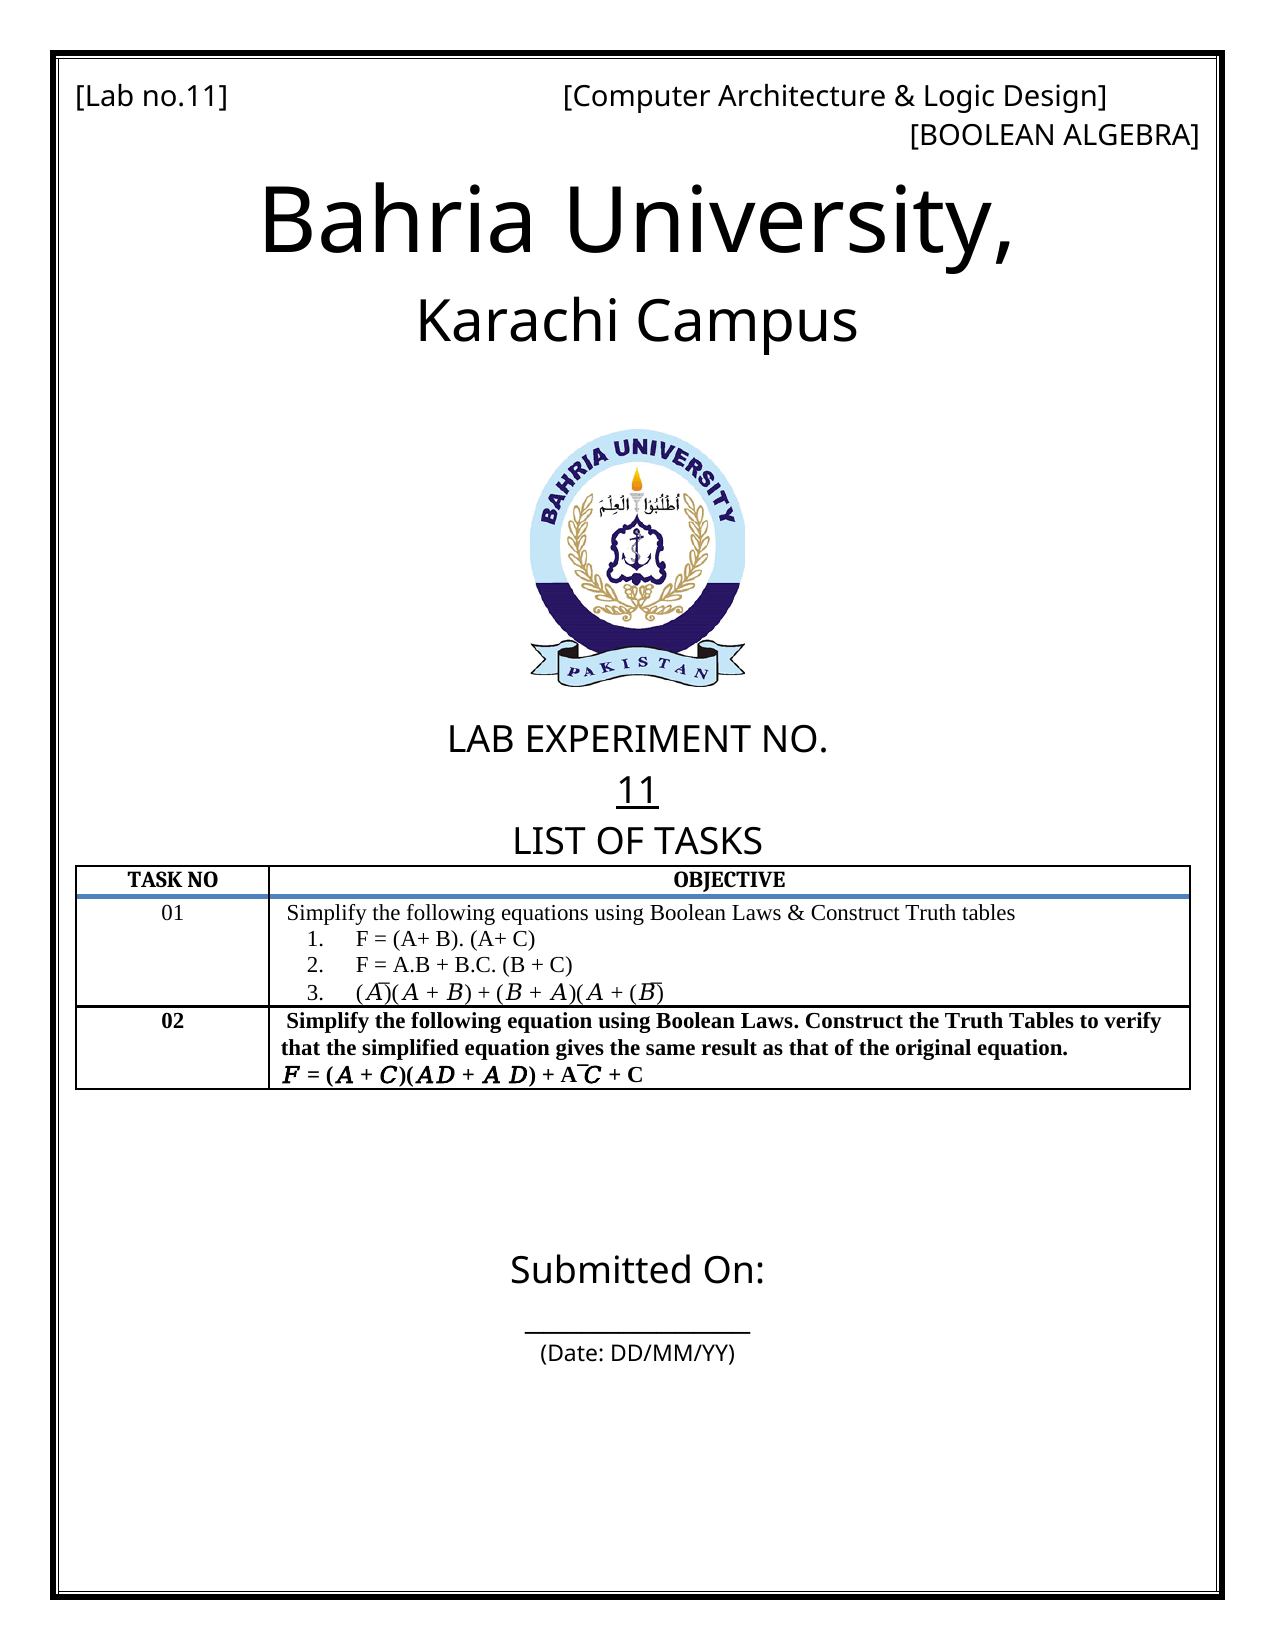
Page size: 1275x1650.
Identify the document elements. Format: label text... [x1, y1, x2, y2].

text 11 [75, 763, 1200, 814]
table_cell Simplify the following equation using Boolean Laws. Construct the Truth Tables to verify that the simplified equation gives the same result as that of the original equation. 𝐹 = (𝐴 + 𝐶)(𝐴𝐷 + 𝐴 𝐷) + A ̅𝐶 + C [270, 1008, 1189, 1088]
text Submitted On: [75, 1243, 1200, 1294]
table_header TASK NO [77, 867, 268, 894]
table_header OBJECTIVE [270, 867, 1189, 894]
picture [529, 429, 746, 687]
text (Date: DD/MM/YY) [75, 1337, 1200, 1368]
text Bahria University, [75, 154, 1200, 279]
table_cell Simplify the following equations using Boolean Laws & Construct Truth tables 1. F = (A+ B). (A+ C) 2. F = A.B + B.C. (B + C) 3. (𝐴̅)(𝐴 + 𝐵) + (𝐵 + 𝐴)(𝐴 + (𝐵̅) [270, 899, 1189, 1005]
table_cell 01 [77, 899, 268, 1005]
text ____________ [75, 1294, 1200, 1337]
text LIST OF TASKS [75, 814, 1200, 865]
table_cell 02 [77, 1008, 268, 1088]
text LAB EXPERIMENT NO. [75, 712, 1200, 763]
text Karachi Campus [75, 279, 1200, 359]
